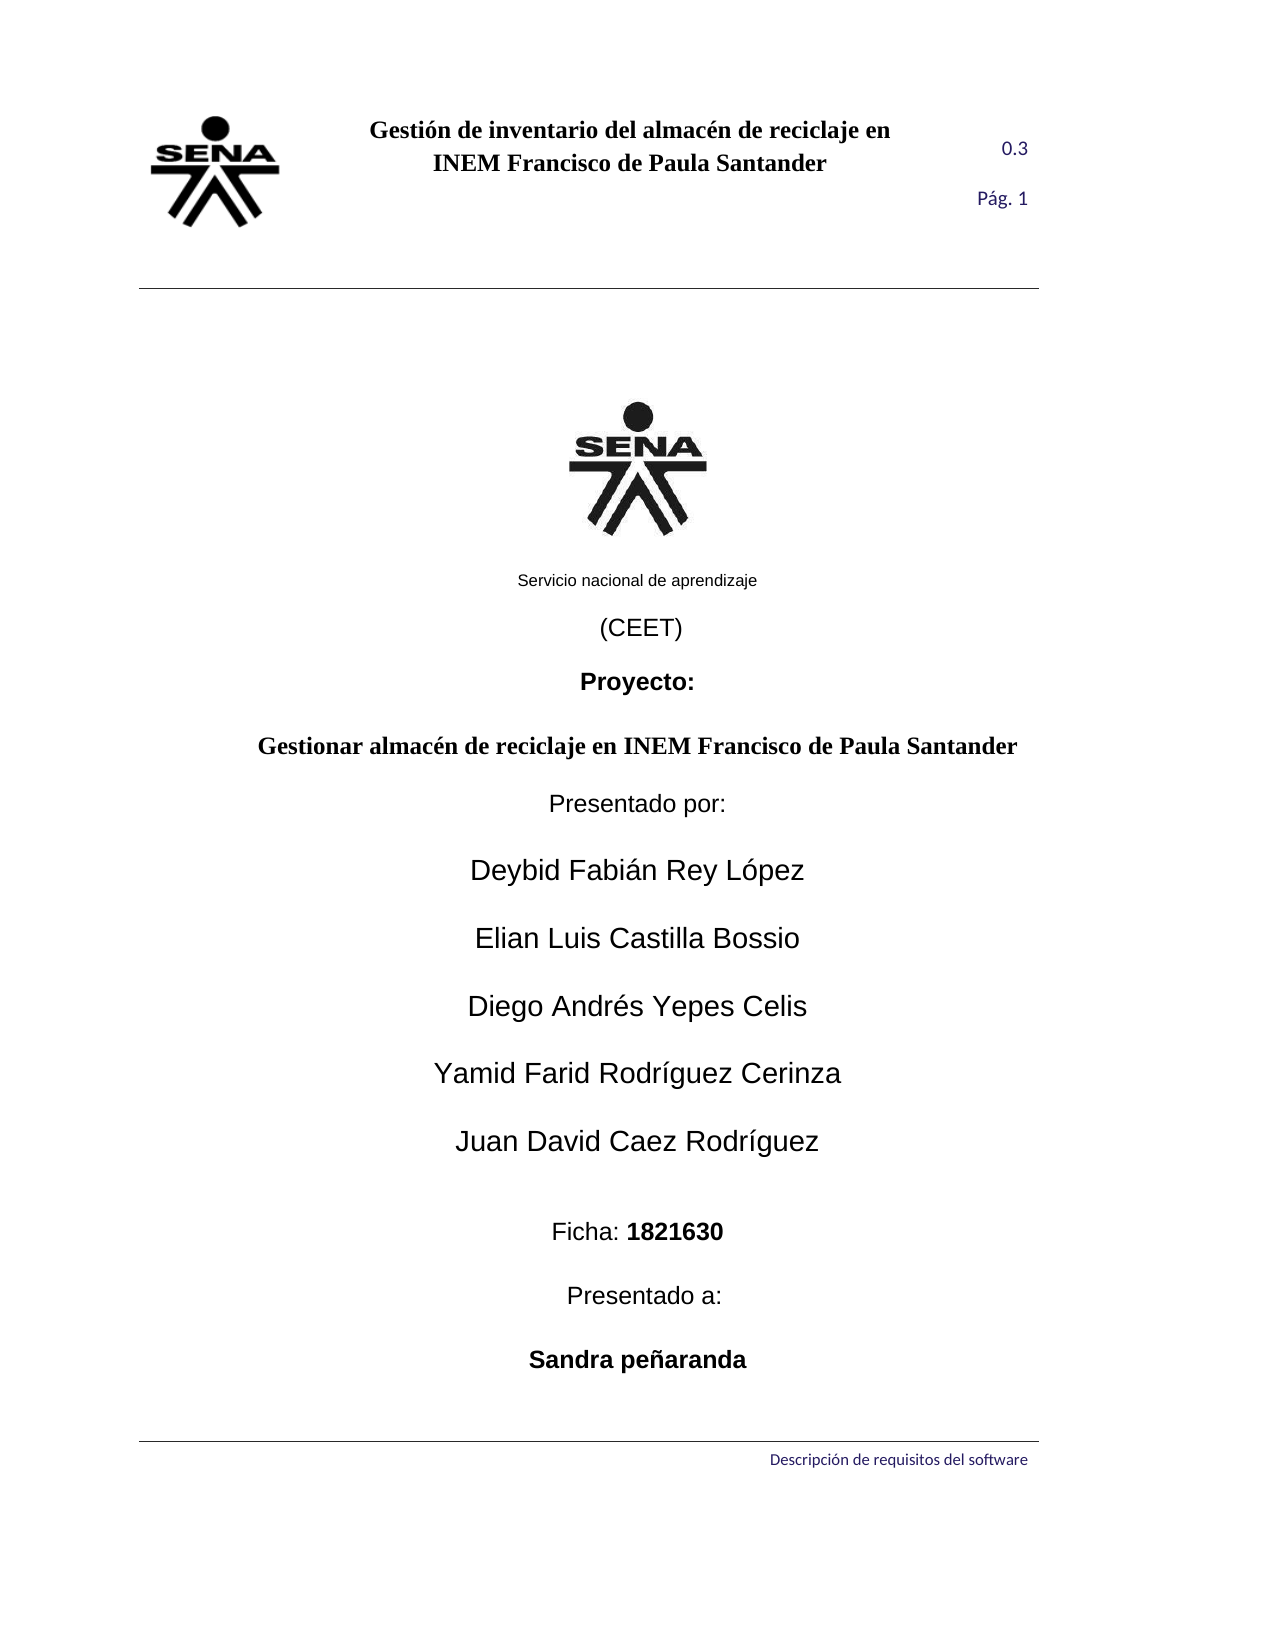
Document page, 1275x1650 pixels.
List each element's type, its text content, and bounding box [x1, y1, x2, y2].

text Deybid Fabián Rey López [150, 853, 1125, 887]
text Ficha: 1821630 [150, 1217, 1125, 1245]
text Sandra peñaranda [150, 1344, 1125, 1373]
text (CEET) [150, 613, 1125, 642]
text Presentado por: [150, 789, 1125, 818]
text Presentado a: [150, 1281, 1125, 1309]
picture [150, 115, 280, 229]
text Juan David Caez Rodríguez [150, 1124, 1125, 1157]
text Elian Luis Castilla Bossio [150, 921, 1125, 954]
picture [555, 392, 720, 546]
text Gestionar almacén de reciclaje en INEM Francisco de Paula Santander [150, 731, 1125, 760]
text Diego Andrés Yepes Celis [150, 988, 1125, 1022]
text Servicio nacional de aprendizaje [150, 571, 1125, 590]
text Proyecto: [150, 667, 1125, 696]
text Yamid Farid Rodríguez Cerinza [150, 1056, 1125, 1090]
